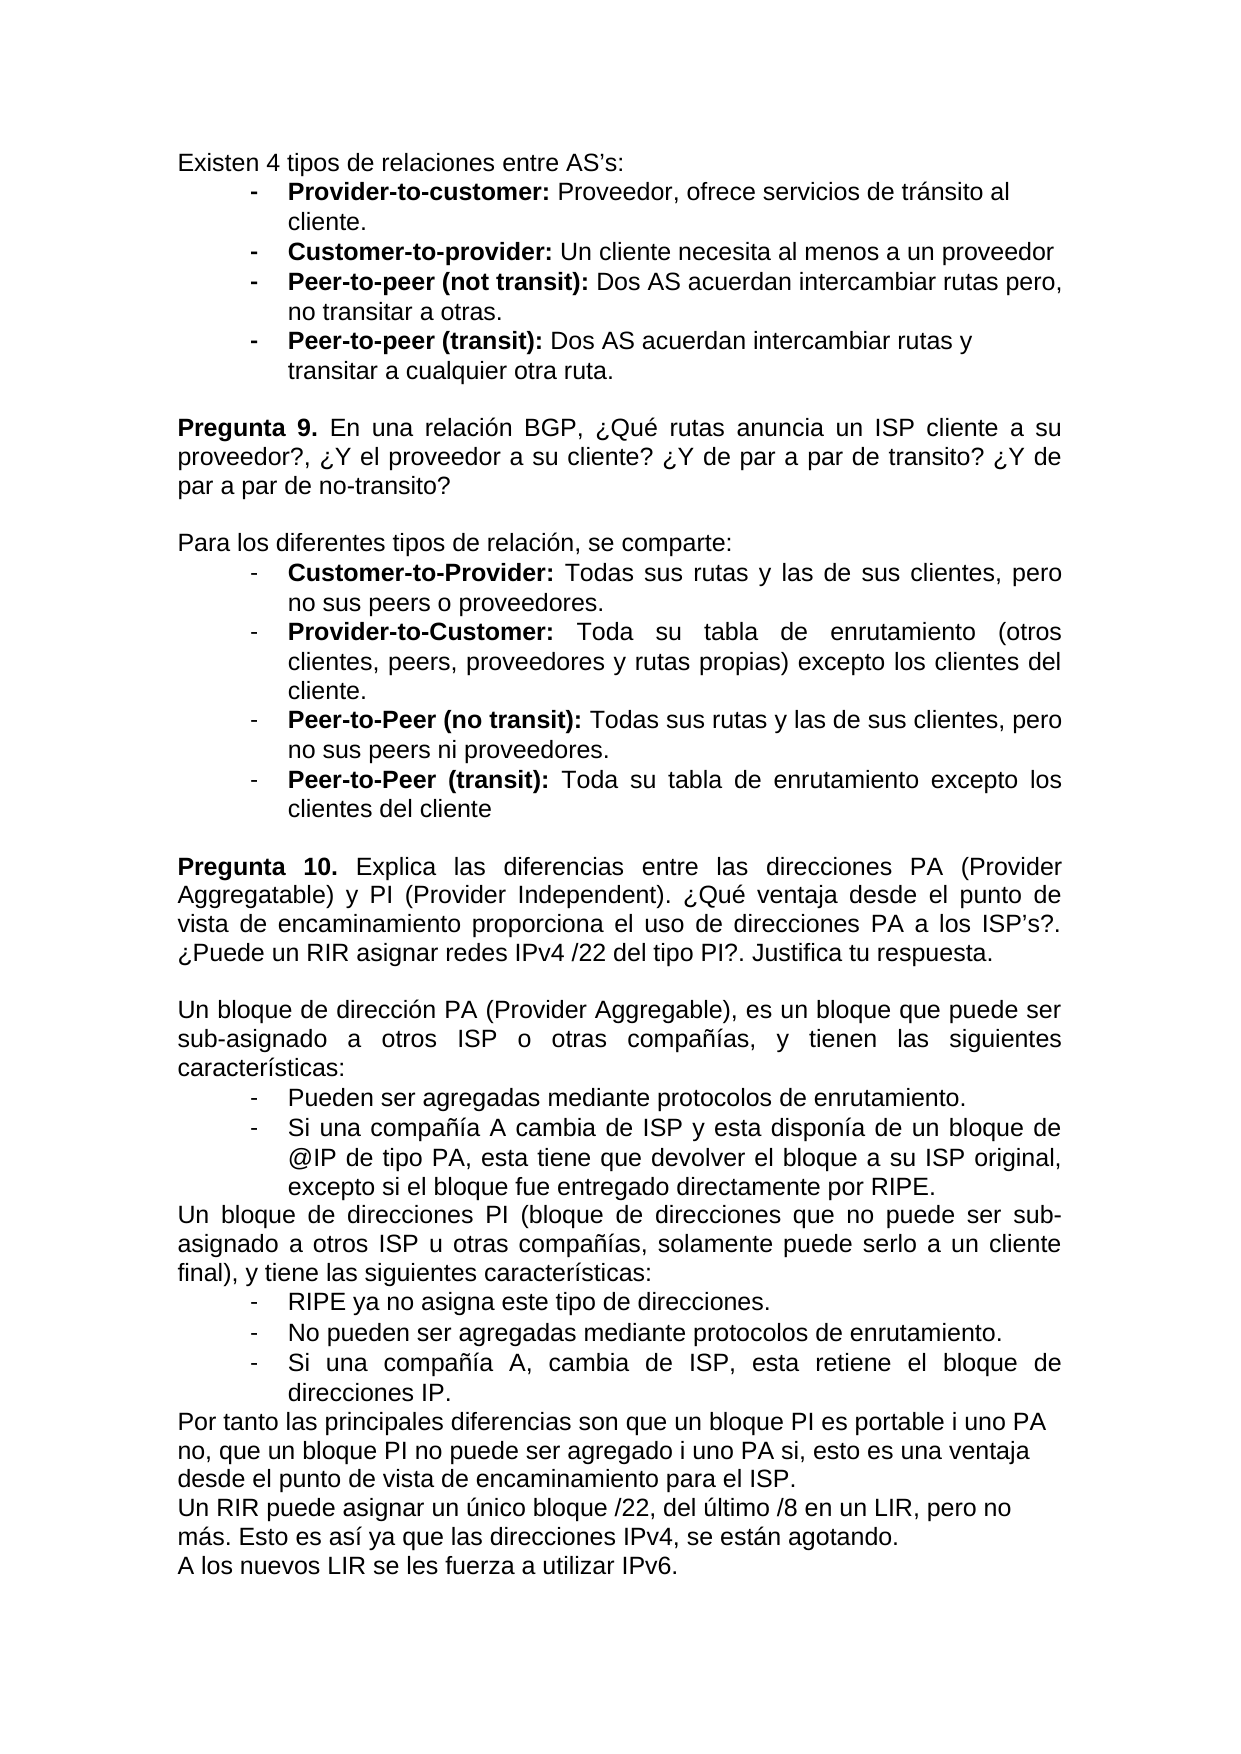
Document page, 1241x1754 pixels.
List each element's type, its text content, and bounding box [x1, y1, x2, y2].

list Si una compañía A cambia de ISP y esta disponía de un bloque de @IP de tipo PA, esta tiene que devolver el bloque a su ISP original, excepto si el bloque fue entregado directamente por RIPE. [250, 1112, 1063, 1200]
text Un bloque de direcciones PI (bloque de direcciones que no puede ser sub-asignado a otros ISP u otras compañías, solamente puede serlo a un cliente final), y tiene las siguientes características: [177, 1200, 1063, 1287]
list Customer-to-Provider: Todas sus rutas y las de sus clientes, pero no sus peers o proveedores. [250, 557, 1063, 616]
text A los nuevos LIR se les fuerza a utilizar IPv6. [177, 1551, 1063, 1579]
text Un bloque de dirección PA (Provider Aggregable), es un bloque que puede ser sub-asignado a otros ISP o otras compañías, y tienen las siguientes características: [177, 996, 1063, 1082]
text Para los diferentes tipos de relación, se comparte: [177, 528, 1063, 557]
list Peer-to-peer (not transit): Dos AS acuerdan intercambiar rutas pero, no transitar a otras. [250, 266, 1063, 325]
list Provider-to-Customer: Toda su tabla de enrutamiento (otros clientes, peers, proveedores y rutas propias) excepto los clientes del cliente. [250, 616, 1063, 704]
list Pueden ser agregadas mediante protocolos de enrutamiento. [250, 1082, 1063, 1112]
list Si una compañía A, cambia de ISP, esta retiene el bloque de direcciones IP. [250, 1348, 1063, 1407]
text Existen 4 tipos de relaciones entre AS’s: [177, 148, 1063, 176]
list RIPE ya no asigna este tipo de direcciones. [250, 1287, 1063, 1317]
text Pregunta 9. En una relación BGP, ¿Qué rutas anuncia un ISP cliente a su proveedor?, ¿Y el proveedor a su cliente? ¿Y de par a par de transito? ¿Y de par a par de no-transito? [177, 413, 1063, 500]
list Peer-to-Peer (transit): Toda su tabla de enrutamiento excepto los clientes del cliente [250, 764, 1063, 823]
text Por tanto las principales diferencias son que un bloque PI es portable i uno PA no, que un bloque PI no puede ser agregado i uno PA si, esto es una ventaja desde el punto de vista de encaminamiento para el ISP. [177, 1407, 1063, 1493]
list No pueden ser agregadas mediante protocolos de enrutamiento. [250, 1317, 1063, 1348]
text Un RIR puede asignar un único bloque /22, del último /8 en un LIR, pero no más. Esto es así ya que las direcciones IPv4, se están agotando. [177, 1493, 1063, 1551]
text Pregunta 10. Explica las diferencias entre las direcciones PA (Provider Aggregatable) y PI (Provider Independent). ¿Qué ventaja desde el punto de vista de encaminamiento proporciona el uso de direcciones PA a los ISP’s?. ¿Puede un RIR asignar redes IPv4 /22 del tipo PI?. Justifica tu respuesta. [177, 852, 1063, 967]
list Customer-to-provider: Un cliente necesita al menos a un proveedor [250, 236, 1063, 266]
list Provider-to-customer: Proveedor, ofrece servicios de tránsito al cliente. [250, 176, 1063, 236]
list Peer-to-peer (transit): Dos AS acuerdan intercambiar rutas y transitar a cualquier otra ruta. [250, 325, 1063, 385]
list Peer-to-Peer (no transit): Todas sus rutas y las de sus clientes, pero no sus peers ni proveedores. [250, 704, 1063, 764]
